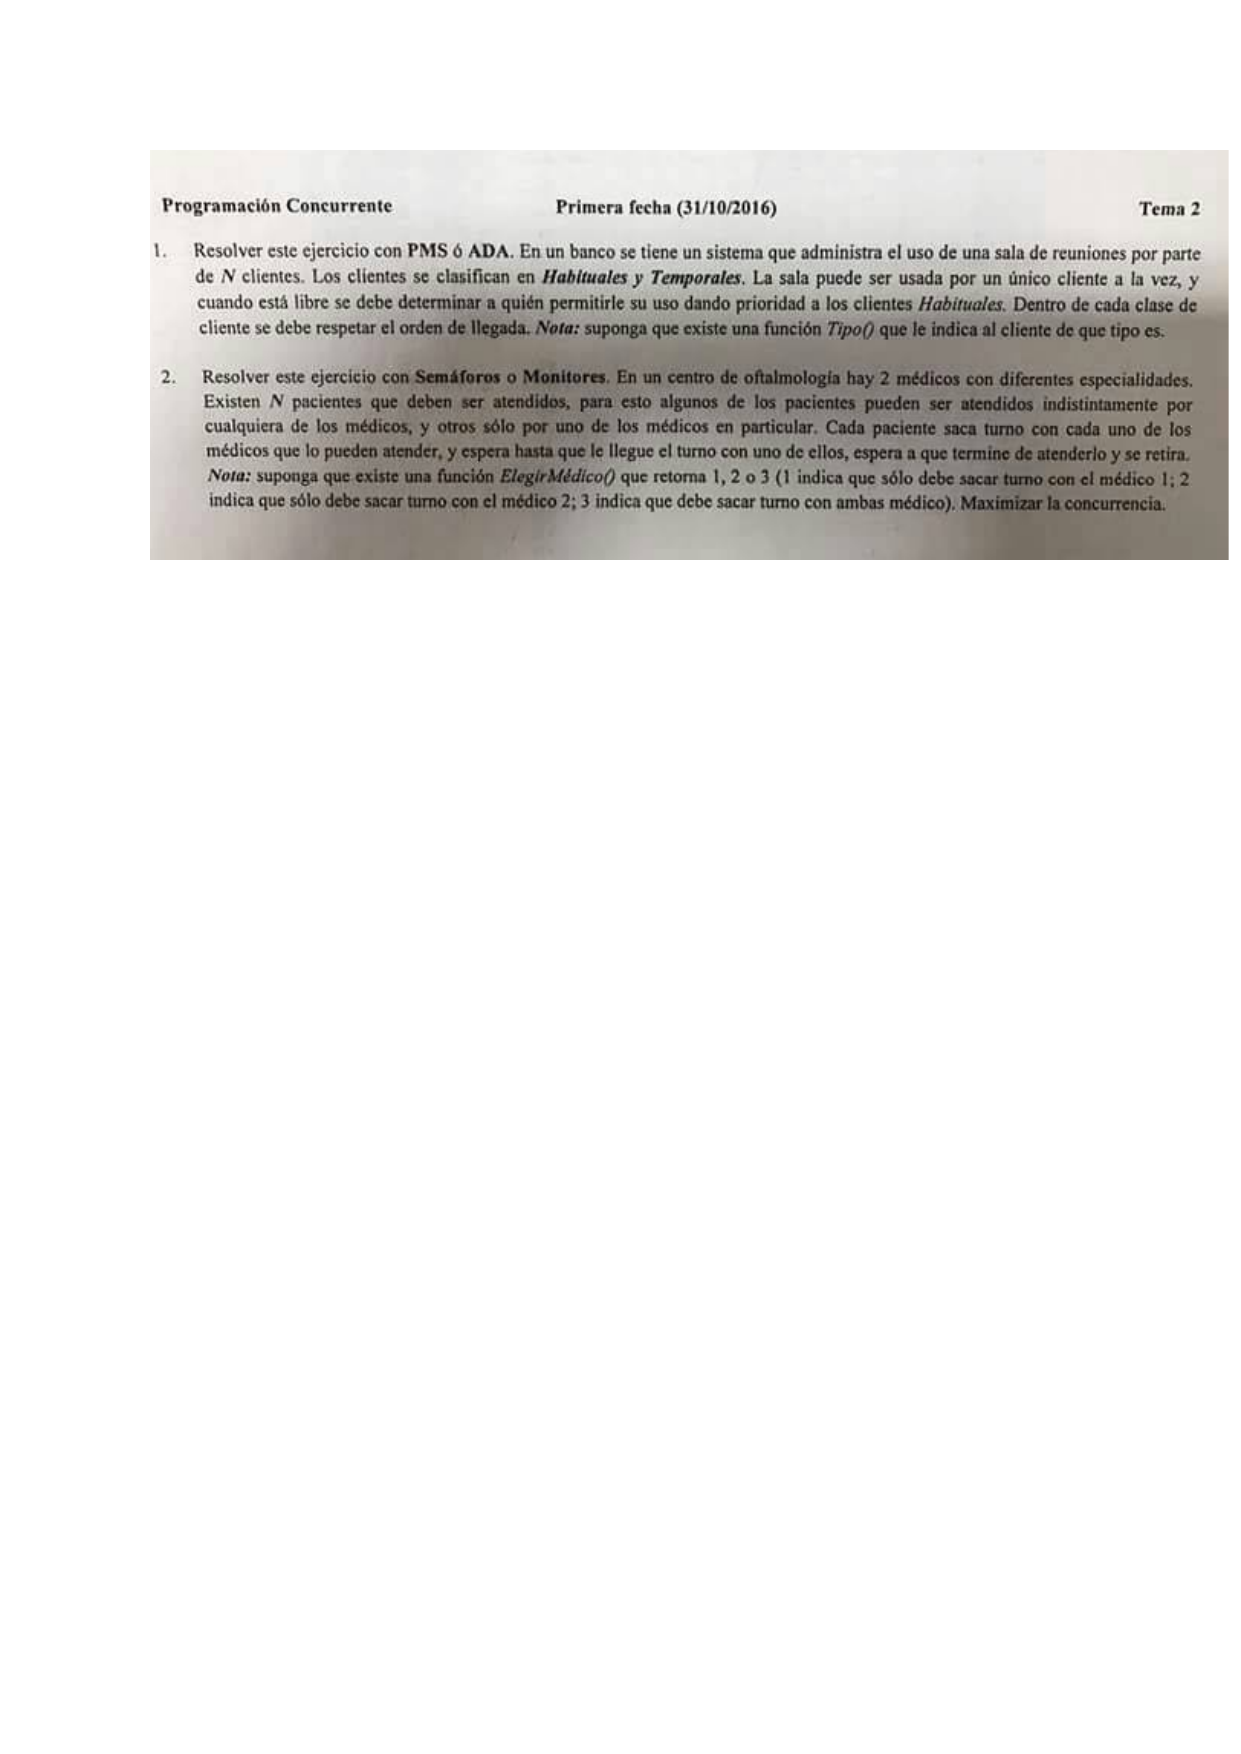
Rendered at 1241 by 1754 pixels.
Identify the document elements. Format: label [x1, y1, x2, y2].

picture [150, 150, 1229, 560]
